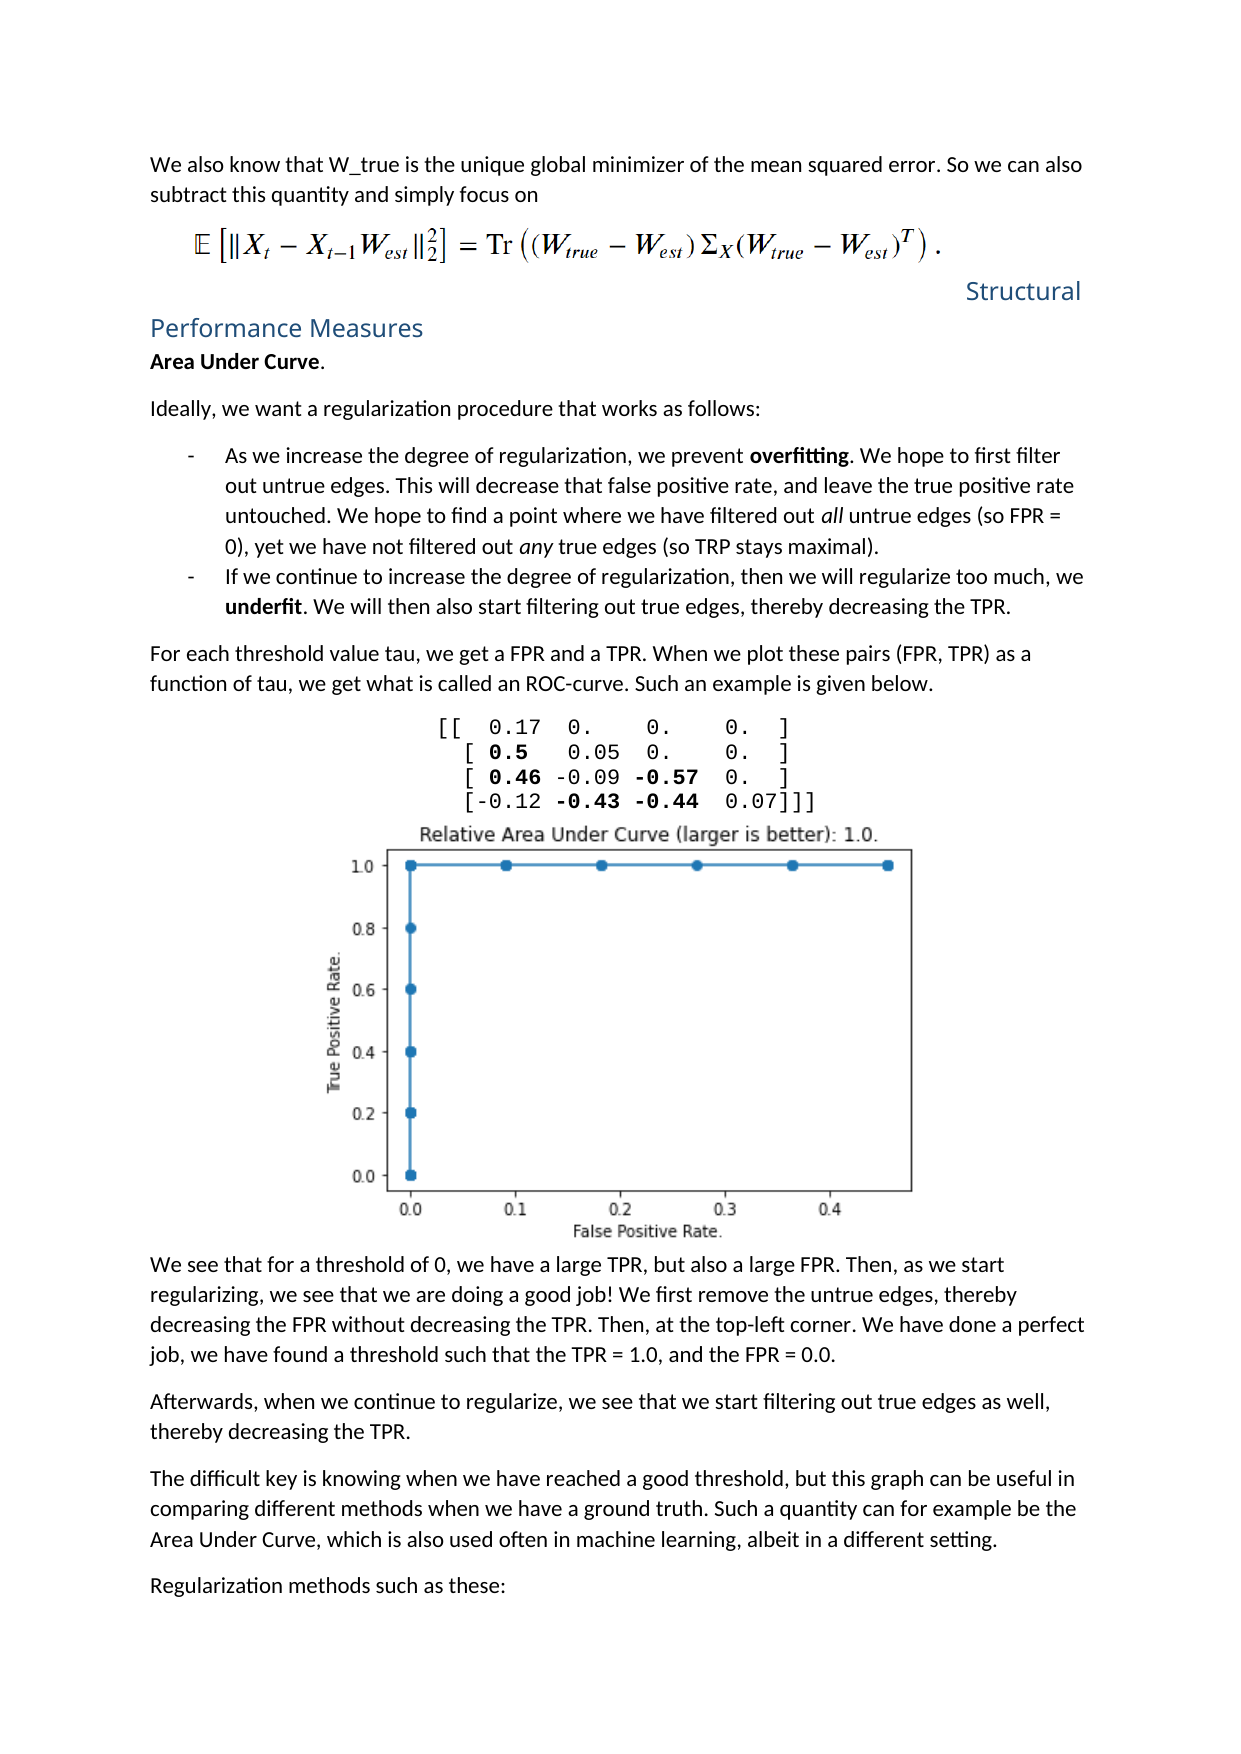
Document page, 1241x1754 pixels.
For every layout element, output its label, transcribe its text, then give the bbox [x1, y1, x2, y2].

text Ideally, we want a regularization procedure that works as follows: [150, 394, 1090, 422]
text Regularization methods such as these: [150, 1572, 1090, 1600]
text [ 0.46 -0.09 -0.57 0. ] [436, 766, 1090, 791]
text For each threshold value tau, we get a FPR and a TPR. When we plot these pairs (FPR, TPR) as a function of tau, we get what is called an ROC-curve. Such an example is given below. [150, 639, 1090, 697]
text Area Under Curve. [150, 347, 1090, 376]
text We also know that W_true is the unique global minimizer of the mean squared error. So we can also subtract this quantity and simply focus on [150, 150, 1090, 208]
text [[ 0.17 0. 0. 0. ] [436, 716, 1090, 741]
text We see that for a threshold of 0, we have a large TPR, but also a large FPR. Then, as we start regularizing, we see that we are doing a good job! We first remove the untrue edges, thereby decreasing the FPR without decreasing the TPR. Then, at the top-left corner. We have done a perfect job, we have found a threshold such that the TPR = 1.0, and the FPR = 0.0. [150, 1250, 1090, 1368]
list If we continue to increase the degree of regularization, then we will regularize too much, we underfit. We will then also start filtering out true edges, thereby decreasing the TPR. [187, 562, 1090, 620]
text [-0.12 -0.43 -0.44 0.07]]] [436, 791, 1090, 815]
text [ 0.5 0.05 0. 0. ] [436, 741, 1090, 766]
text Afterwards, when we continue to regularize, we see that we start filtering out true edges as well, thereby decreasing the TPR. [150, 1387, 1090, 1446]
picture [187, 213, 946, 273]
picture [318, 815, 922, 1250]
list As we increase the degree of regularization, we prevent overfitting. We hope to first filter out untrue edges. This will decrease that false positive rate, and leave the true positive rate untouched. We hope to find a point where we have filtered out all untrue edges (so FPR = 0), yet we have not filtered out any true edges (so TRP stays maximal). [187, 441, 1090, 560]
subtitle Structural Performance Measures [150, 274, 1090, 345]
text The difficult key is knowing when we have reached a good threshold, but this graph can be useful in comparing different methods when we have a ground truth. Such a quantity can for example be the Area Under Curve, which is also used often in machine learning, albeit in a different setting. [150, 1464, 1090, 1553]
